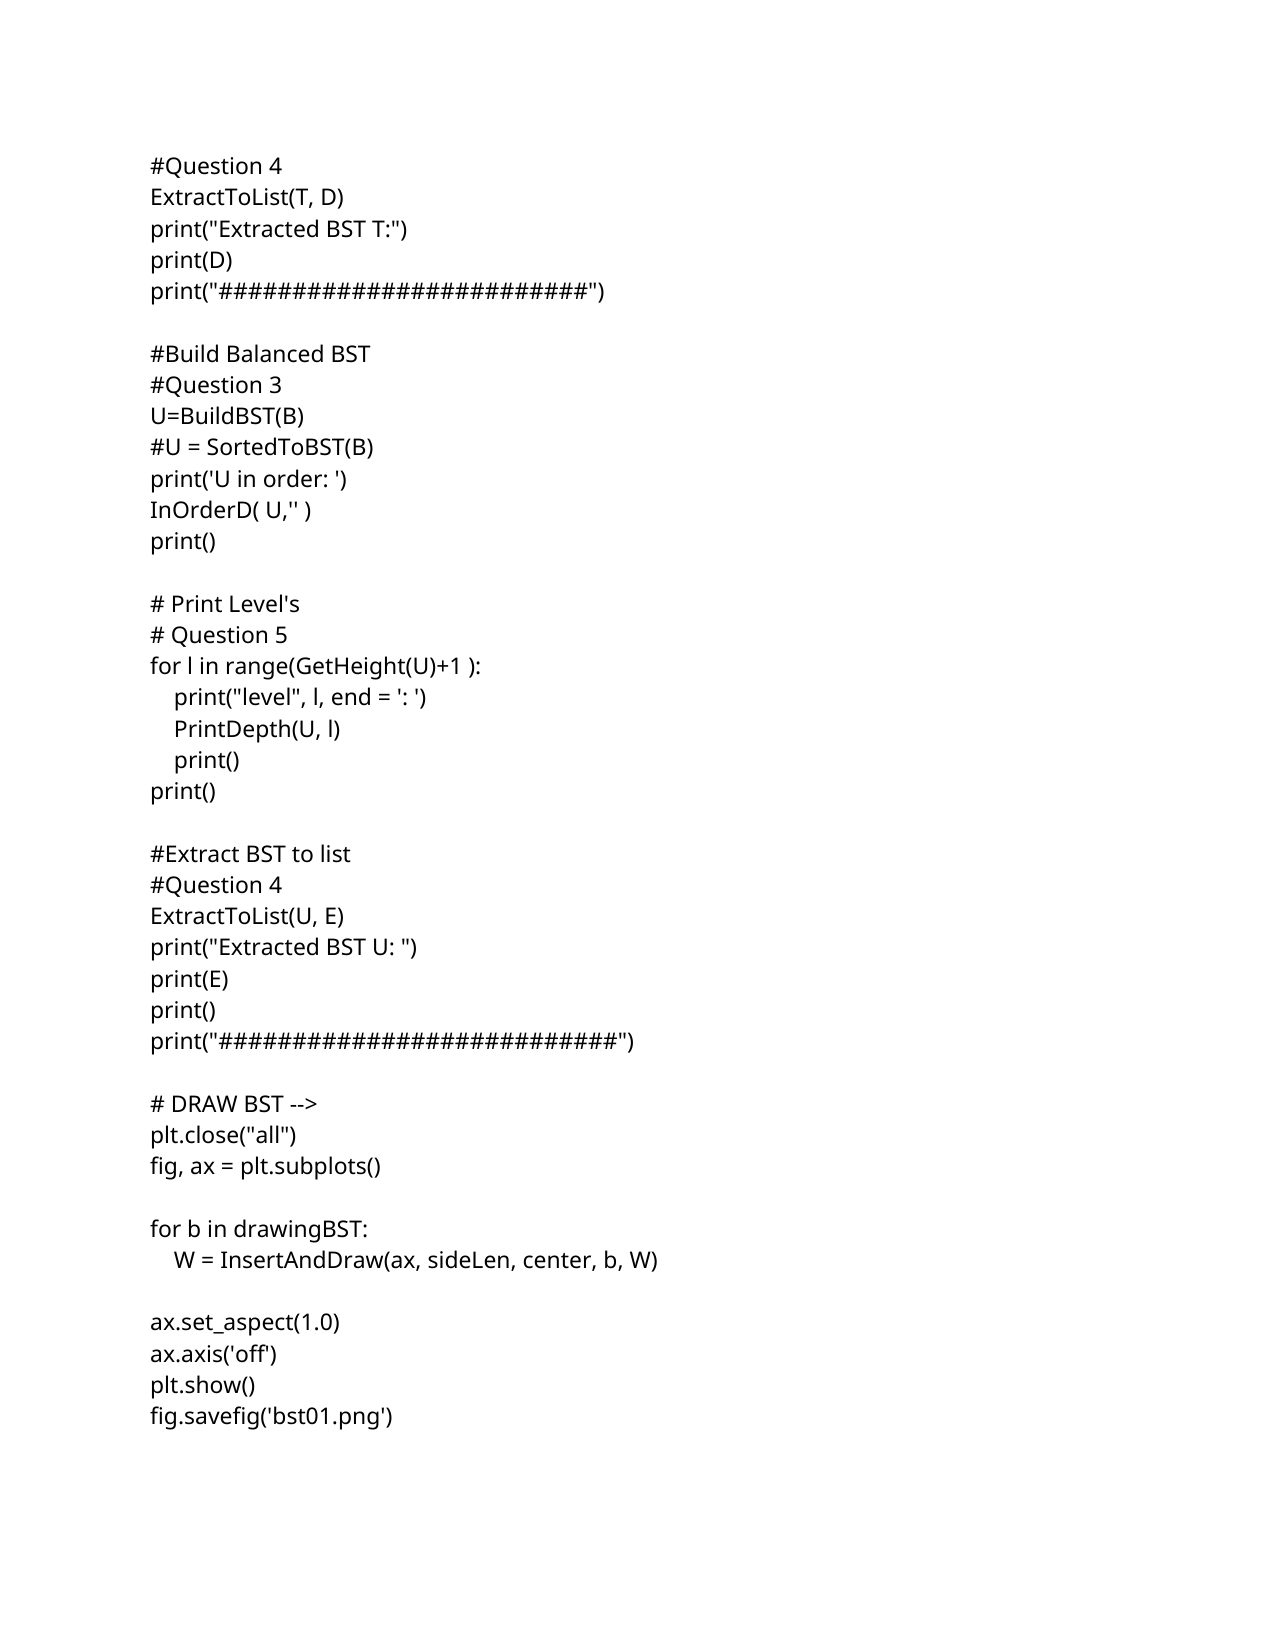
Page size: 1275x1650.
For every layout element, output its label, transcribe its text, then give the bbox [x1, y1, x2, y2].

text fig, ax = plt.subplots() [150, 1150, 1125, 1181]
text plt.show() [150, 1369, 1125, 1400]
text print("level", l, end = ': ') [150, 681, 1125, 712]
text plt.close("all") [150, 1119, 1125, 1150]
text print("Extracted BST T:") [150, 212, 1125, 244]
text ax.set_aspect(1.0) [150, 1306, 1125, 1337]
text #Question 4 [150, 150, 1125, 181]
text #Build Balanced BST [150, 337, 1125, 369]
text PrintDepth(U, l) [150, 712, 1125, 744]
text #Question 3 [150, 369, 1125, 400]
text InOrderD( U,'' ) [150, 494, 1125, 525]
text for b in drawingBST: [150, 1212, 1125, 1244]
text print(D) [150, 244, 1125, 275]
text #Question 4 [150, 869, 1125, 900]
text ExtractToList(U, E) [150, 900, 1125, 931]
text print(E) [150, 962, 1125, 994]
text # Print Level's [150, 587, 1125, 619]
text print() [150, 775, 1125, 806]
text print("Extracted BST U: ") [150, 931, 1125, 962]
text print() [150, 744, 1125, 775]
text ExtractToList(T, D) [150, 181, 1125, 212]
text U=BuildBST(B) [150, 400, 1125, 431]
text W = InsertAndDraw(ax, sideLen, center, b, W) [150, 1244, 1125, 1275]
text ax.axis('off') [150, 1337, 1125, 1369]
text print("###########################") [150, 1025, 1125, 1056]
text for l in range(GetHeight(U)+1 ): [150, 650, 1125, 681]
text print() [150, 994, 1125, 1025]
text fig.savefig('bst01.png') [150, 1400, 1125, 1431]
text #U = SortedToBST(B) [150, 431, 1125, 462]
text print('U in order: ') [150, 462, 1125, 494]
text #Extract BST to list [150, 837, 1125, 869]
text print("#########################") [150, 275, 1125, 306]
text # Question 5 [150, 619, 1125, 650]
text print() [150, 525, 1125, 556]
text # DRAW BST --> [150, 1087, 1125, 1119]
